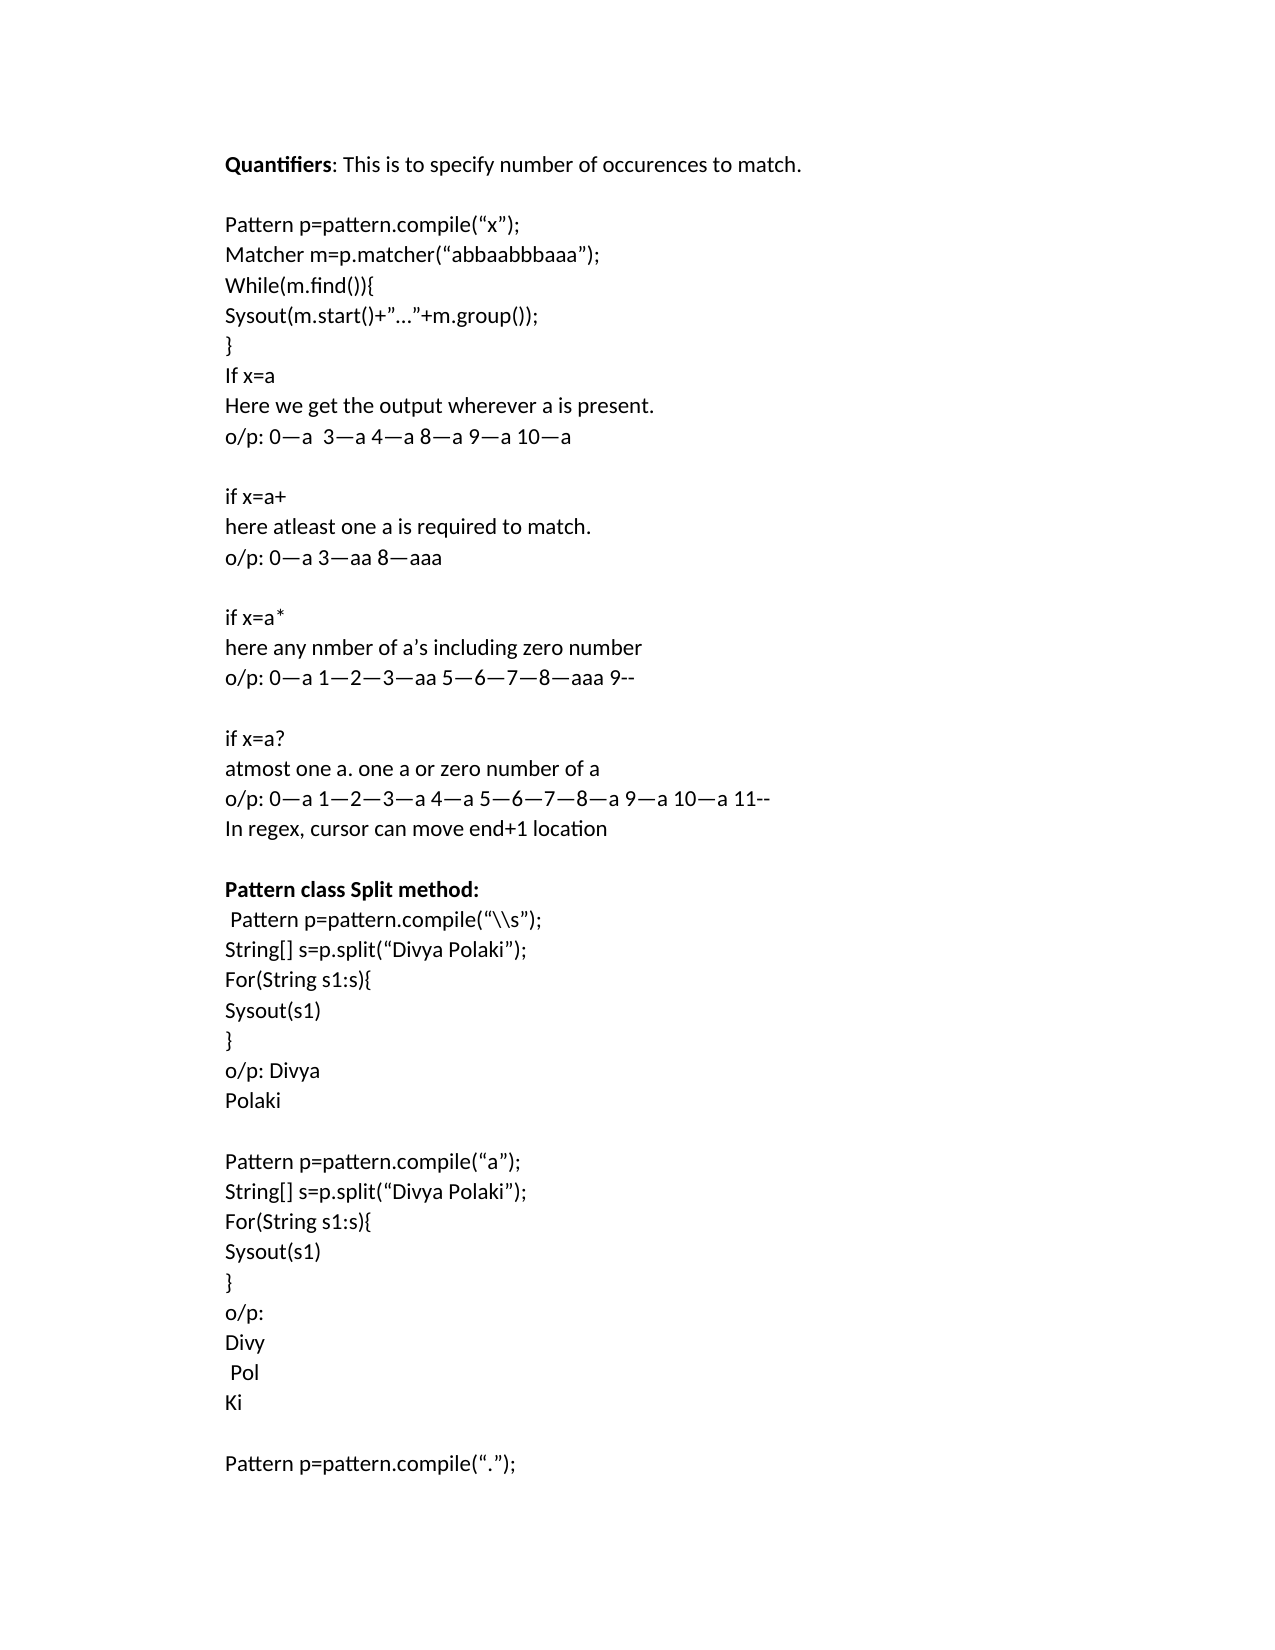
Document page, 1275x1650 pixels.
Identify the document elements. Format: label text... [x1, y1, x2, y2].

list if x=a* [225, 603, 1125, 631]
list Sysout(m.start()+”…”+m.group()); [225, 301, 1125, 329]
list Divy [225, 1328, 1125, 1356]
list Here we get the output wherever a is present. [225, 392, 1125, 420]
list Pattern p=pattern.compile(“.”); [225, 1449, 1125, 1477]
list If x=a [225, 361, 1125, 389]
list o/p: [225, 1298, 1125, 1326]
list } [225, 331, 1125, 359]
list o/p: Divya [225, 1056, 1125, 1084]
list } [225, 1026, 1125, 1054]
list In regex, cursor can move end+1 location [225, 814, 1125, 843]
list Pattern class Split method: [225, 875, 1125, 903]
list o/p: 0—a 3—aa 8—aaa [225, 543, 1125, 571]
list Matcher m=p.matcher(“abbaabbbaaa”); [225, 241, 1125, 269]
list Ki [225, 1388, 1125, 1417]
list here atleast one a is required to match. [225, 512, 1125, 541]
list While(m.find()){ [225, 271, 1125, 299]
list Polaki [225, 1086, 1125, 1114]
list Quantifiers: This is to specify number of occurences to match. [225, 150, 1125, 178]
list Pattern p=pattern.compile(“x”); [225, 210, 1125, 238]
list Pattern p=pattern.compile(“\\s”); [225, 905, 1125, 933]
list if x=a+ [225, 482, 1125, 510]
list String[] s=p.split(“Divya Polaki”); [225, 935, 1125, 963]
list if x=a? [225, 724, 1125, 752]
list For(String s1:s){ [225, 966, 1125, 994]
list Pol [225, 1358, 1125, 1386]
list here any nmber of a’s including zero number [225, 633, 1125, 661]
list o/p: 0—a 3—a 4—a 8—a 9—a 10—a [225, 422, 1125, 450]
list o/p: 0—a 1—2—3—a 4—a 5—6—7—8—a 9—a 10—a 11-- [225, 784, 1125, 812]
list Pattern p=pattern.compile(“a”); [225, 1147, 1125, 1175]
list o/p: 0—a 1—2—3—aa 5—6—7—8—aaa 9-- [225, 663, 1125, 692]
list String[] s=p.split(“Divya Polaki”); [225, 1177, 1125, 1205]
list For(String s1:s){ [225, 1207, 1125, 1235]
list } [225, 1268, 1125, 1296]
list atmost one a. one a or zero number of a [225, 754, 1125, 782]
list Sysout(s1) [225, 1237, 1125, 1266]
list Sysout(s1) [225, 996, 1125, 1024]
